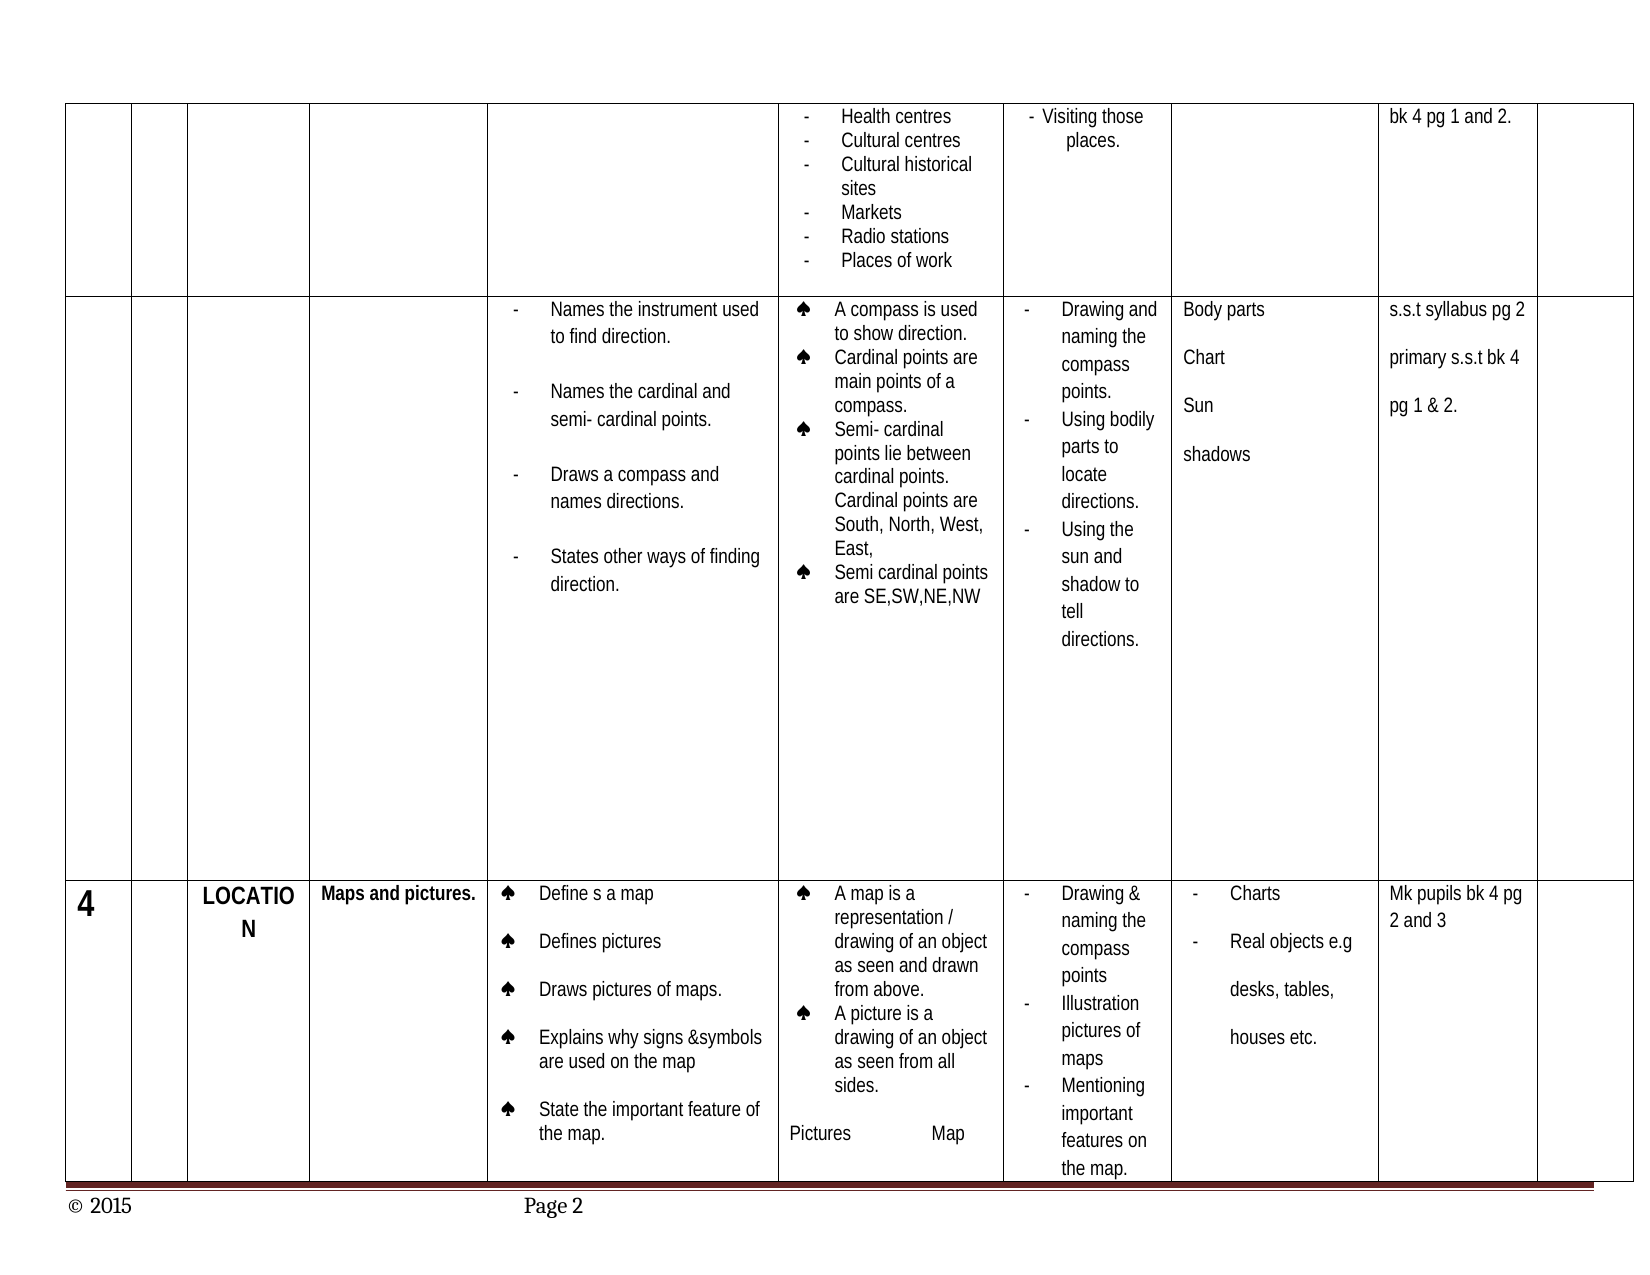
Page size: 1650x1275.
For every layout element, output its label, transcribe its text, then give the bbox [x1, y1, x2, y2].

table_cell Names the instrument used to find direction. Names the cardinal and semi- cardinal points. Draws a compass and names directions. States other ways of finding direction. [488, 297, 778, 880]
table_cell [1538, 881, 1633, 1181]
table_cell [310, 104, 487, 296]
table_cell Drawing and naming the compass points. Using bodily parts to locate directions. Using the sun and shadow to tell directions. [1004, 297, 1171, 880]
table_cell 4 [66, 881, 131, 1181]
table_cell LOCATION [188, 881, 309, 1181]
table_cell A compass is used to show direction. Cardinal points are main points of a compass. Semi- cardinal points lie between cardinal points. Cardinal points are South, North, West, East, Semi cardinal points are SE,SW,NE,NW [779, 297, 1003, 880]
table_cell Maps and pictures. [310, 881, 487, 1181]
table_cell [488, 104, 778, 296]
table_cell [132, 881, 187, 1181]
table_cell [1004, 104, 1171, 296]
table_cell [132, 104, 187, 296]
table_cell [1538, 104, 1633, 296]
table_cell [188, 297, 309, 880]
table_cell [66, 297, 131, 880]
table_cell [488, 881, 778, 1181]
table_cell 3 [66, 104, 131, 296]
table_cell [1004, 881, 1171, 1181]
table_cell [1172, 881, 1378, 1181]
table_cell [1538, 297, 1633, 880]
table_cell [1379, 881, 1537, 1181]
table_cell [310, 297, 487, 880]
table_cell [779, 881, 1003, 1181]
table_cell [188, 104, 309, 296]
table_cell Body parts Chart Sun shadows [1172, 297, 1378, 880]
table_cell [132, 297, 187, 880]
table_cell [1172, 104, 1378, 296]
table_cell s.s.t syllabus pg 2 primary s.s.t bk 4 pg 1 & 2. [1379, 297, 1537, 880]
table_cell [779, 104, 1003, 296]
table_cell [1379, 104, 1537, 296]
